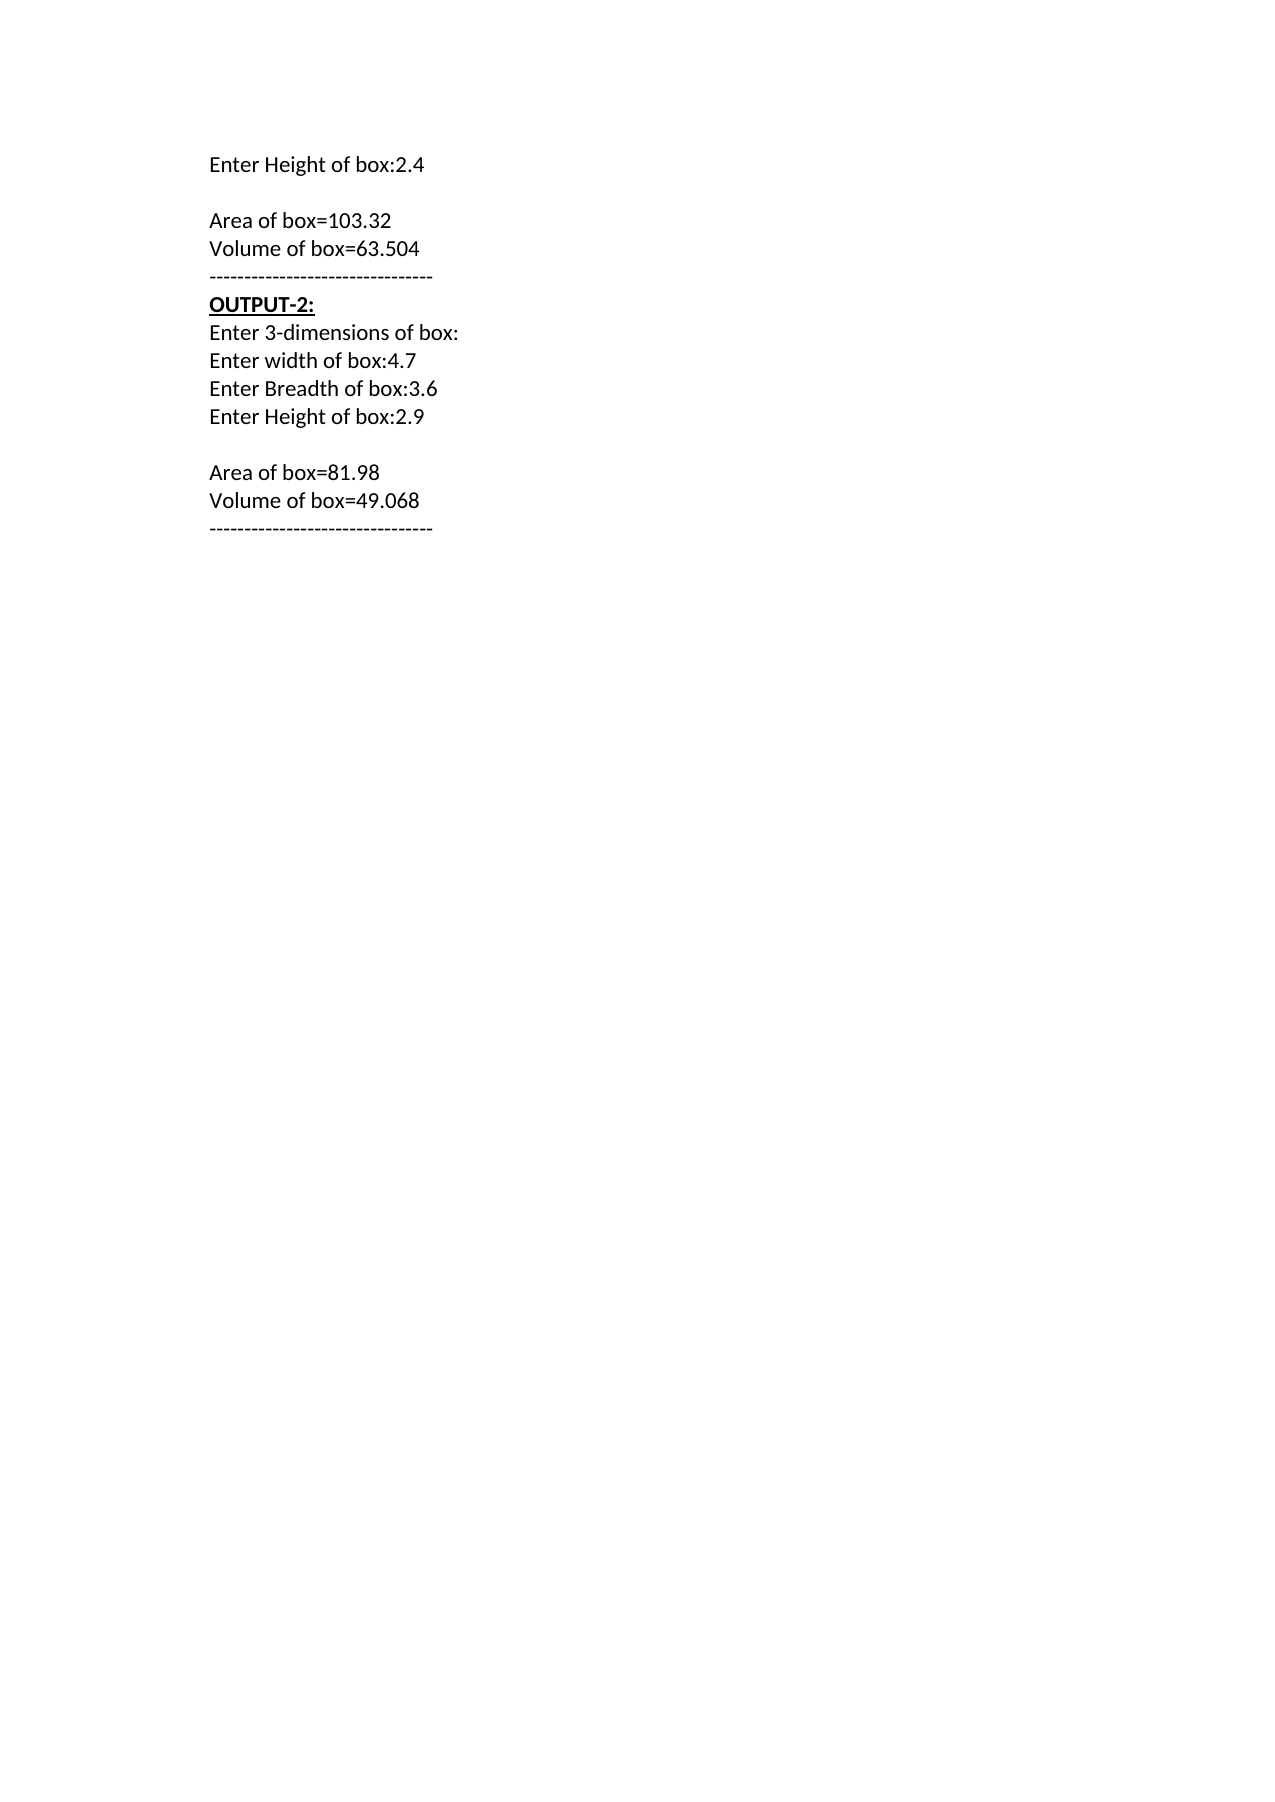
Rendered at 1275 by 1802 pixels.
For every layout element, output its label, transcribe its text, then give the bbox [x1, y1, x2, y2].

text Area of box=103.32 [209, 206, 1125, 234]
text -------------------------------- [209, 262, 1125, 290]
text Enter Height of box:2.4 [209, 150, 1125, 178]
text -------------------------------- [209, 514, 1125, 542]
text Enter width of box:4.7 [209, 346, 1125, 374]
text Volume of box=49.068 [209, 486, 1125, 514]
text Area of box=81.98 [209, 458, 1125, 486]
text Enter Breadth of box:3.6 [209, 374, 1125, 402]
text Enter 3-dimensions of box: [209, 318, 1125, 346]
text OUTPUT-2: [209, 290, 1125, 318]
text Enter Height of box:2.9 [209, 402, 1125, 430]
text Volume of box=63.504 [209, 234, 1125, 262]
